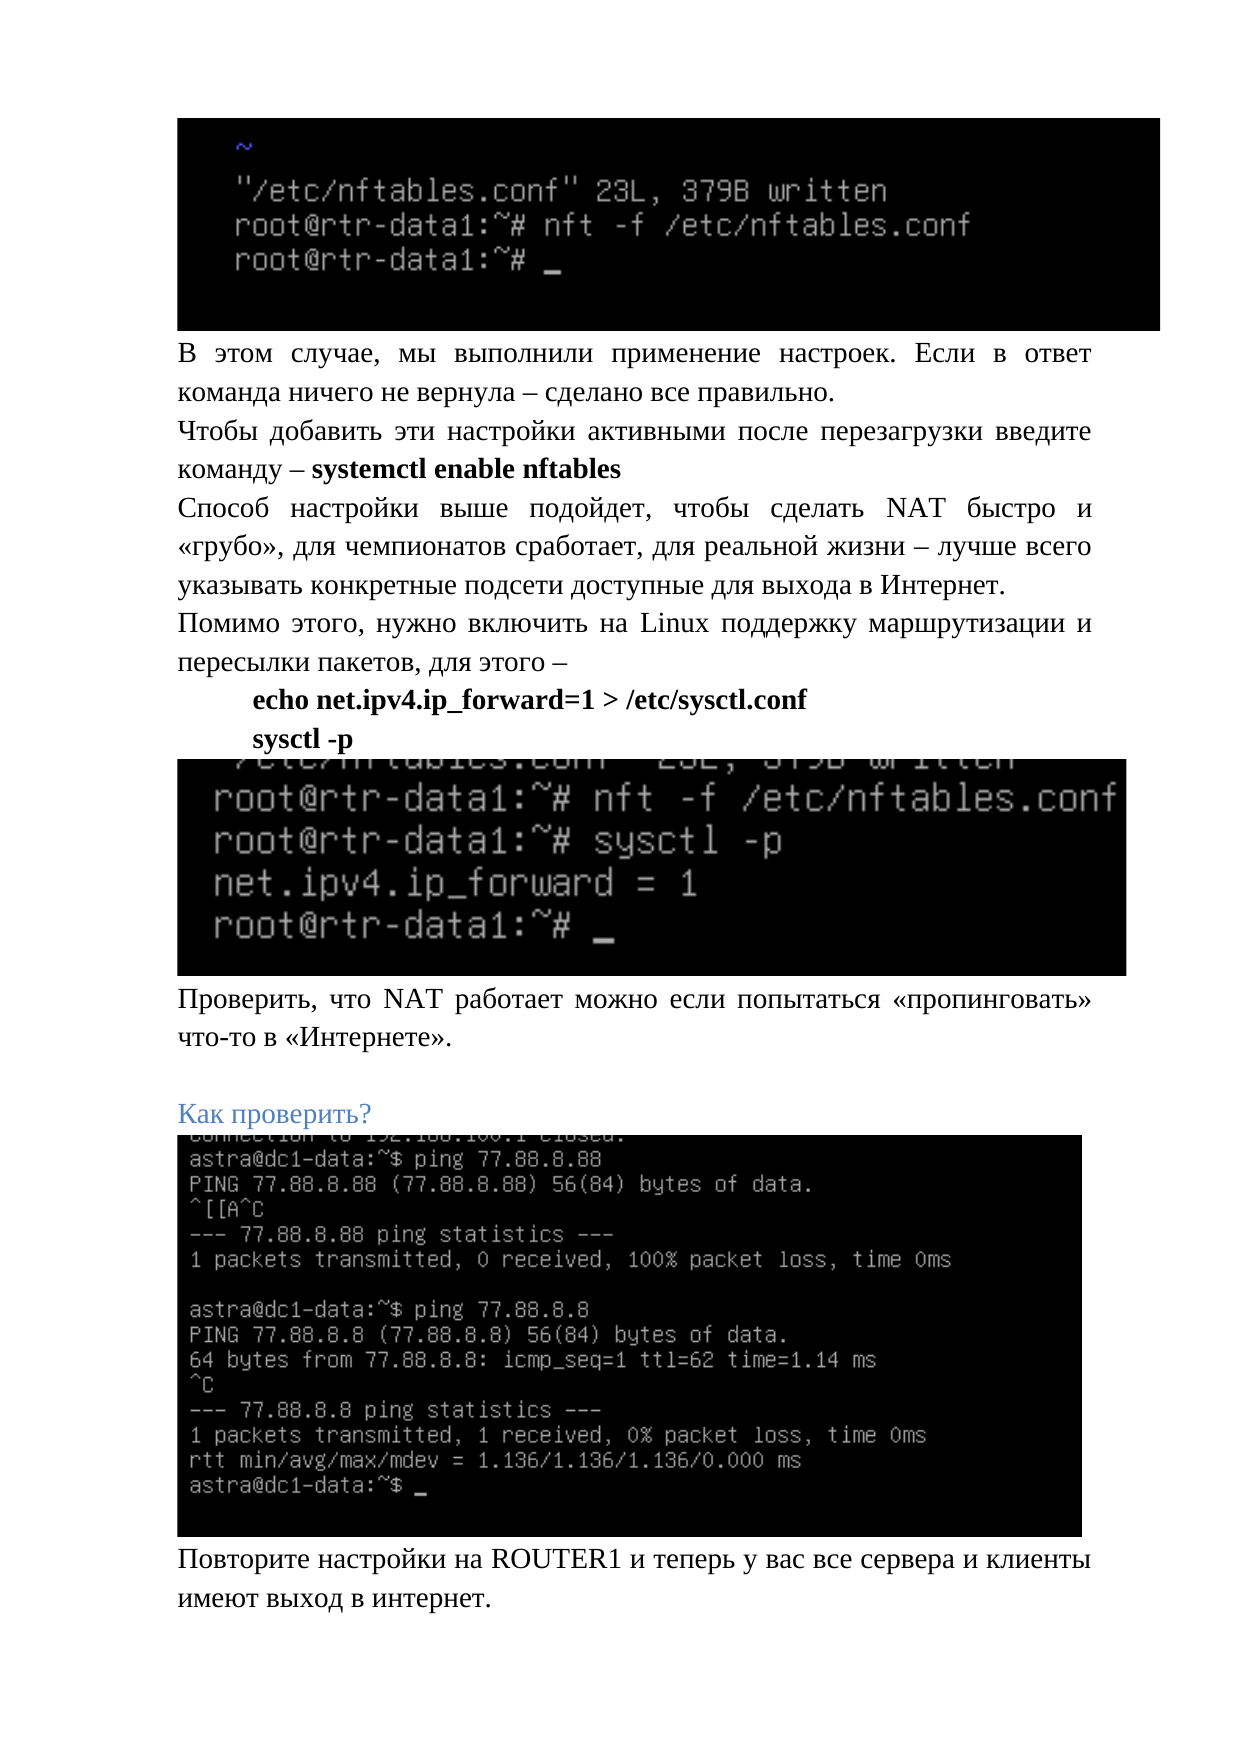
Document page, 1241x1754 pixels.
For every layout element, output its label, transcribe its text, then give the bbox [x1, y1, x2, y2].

text Чтобы добавить эти настройки активными после перезагрузки введите команду – systemctl enable nftables [177, 413, 1092, 485]
text Как проверить? [177, 1096, 1092, 1130]
picture [177, 759, 1127, 976]
picture [177, 1135, 1082, 1537]
text echo net.ipv4.ip_forward=1 > /etc/sysctl.conf [177, 682, 1092, 716]
text sysctl -p [177, 721, 1092, 754]
picture [177, 118, 1161, 331]
text Проверить, что NAT работает можно если попытаться «пропинговать» что-то в «Интернете». [177, 981, 1092, 1053]
text Помимо этого, нужно включить на Linux поддержку маршрутизации и пересылки пакетов, для этого – [177, 605, 1092, 677]
text В этом случае, мы выполнили применение настроек. Если в ответ команда ничего не вернула – сделано все правильно. [177, 336, 1092, 408]
text Способ настройки выше подойдет, чтобы сделать NAT быстро и «грубо», для чемпионатов сработает, для реальной жизни – лучше всего указывать конкретные подсети доступные для выхода в Интернет. [177, 490, 1092, 600]
text Повторите настройки на ROUTER1 и теперь у вас все сервера и клиенты имеют выход в интернет. [177, 1542, 1092, 1614]
